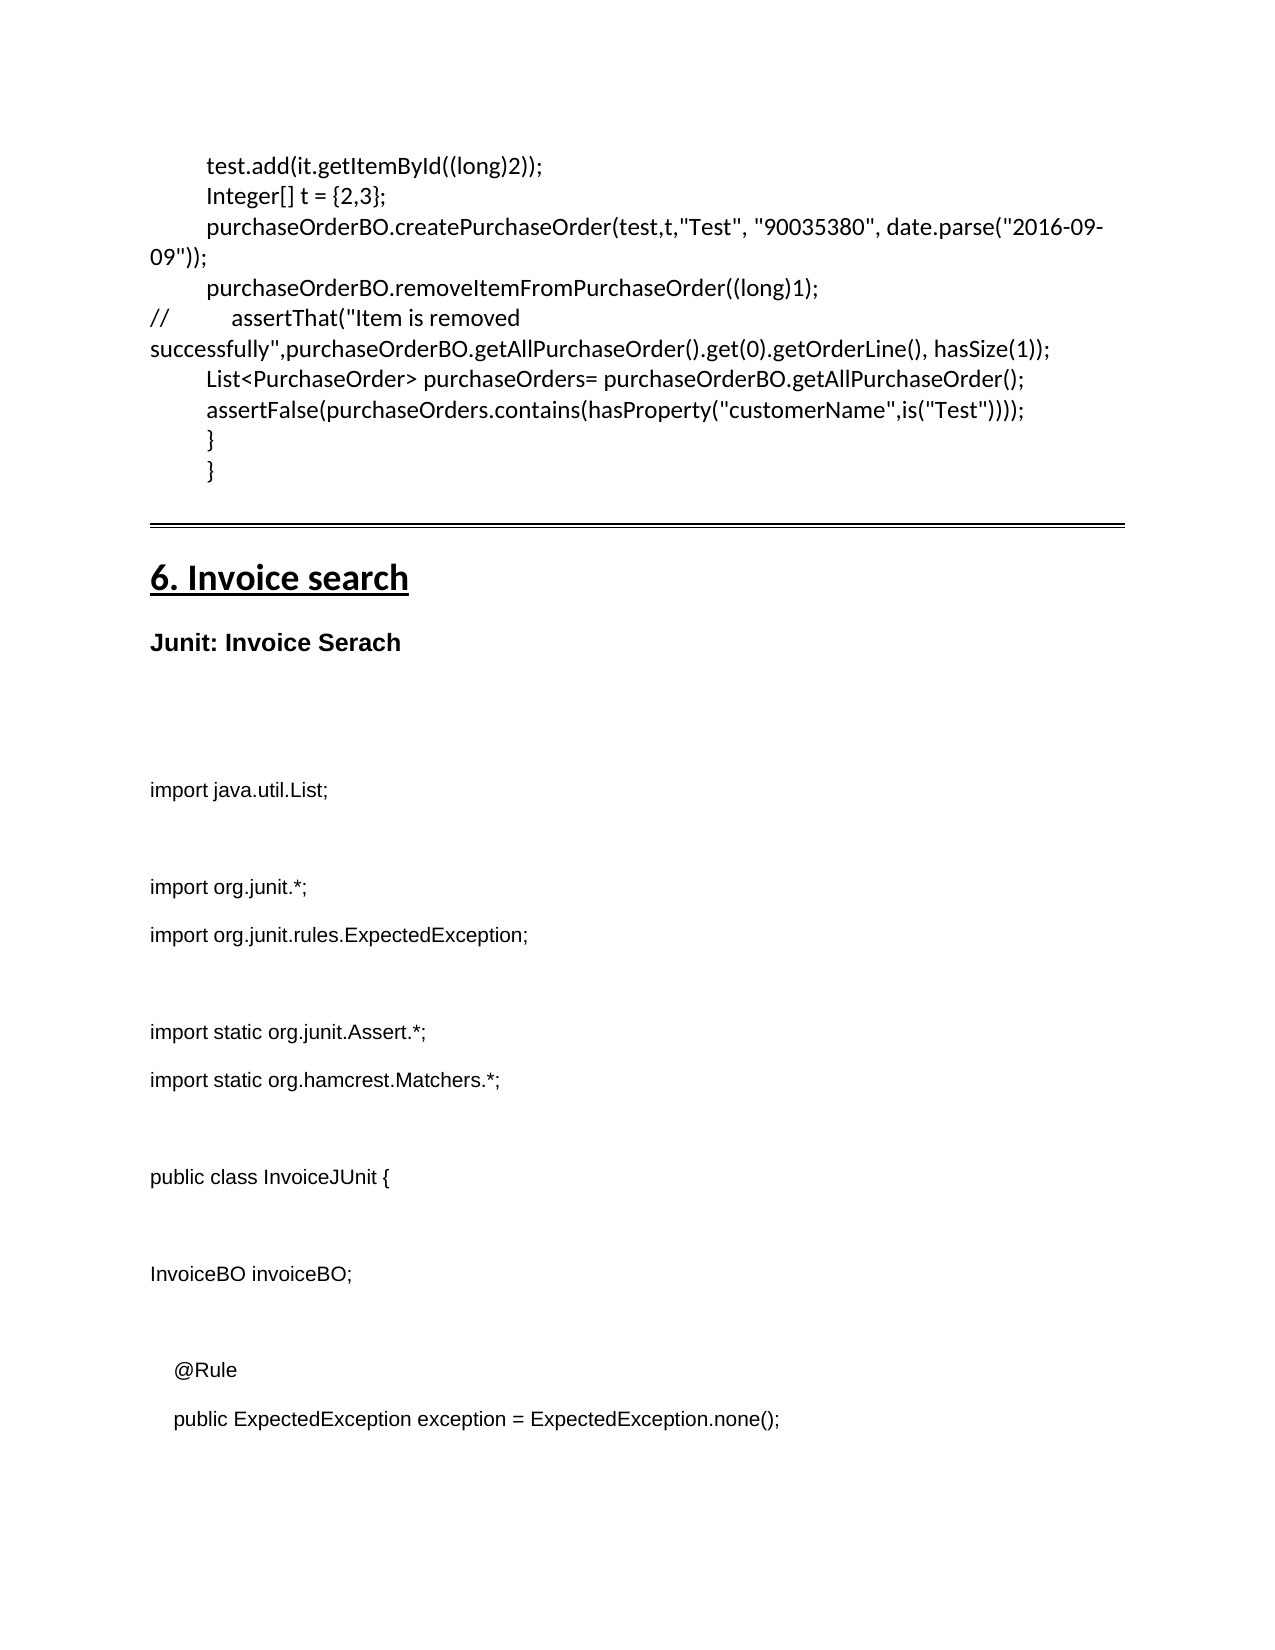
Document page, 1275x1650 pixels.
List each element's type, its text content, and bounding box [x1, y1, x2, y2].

text import static org.hamcrest.Matchers.*; [150, 1068, 1125, 1092]
text // assertThat("Item is removed successfully",purchaseOrderBO.getAllPurchaseOrder().get(0).getOrderLine(), hasSize(1)); [150, 303, 1125, 364]
text import java.util.List; [150, 778, 1125, 802]
text test.add(it.getItemById((long)2)); [150, 150, 1125, 181]
text } [150, 425, 1125, 455]
text } [150, 455, 1125, 486]
text List<PurchaseOrder> purchaseOrders= purchaseOrderBO.getAllPurchaseOrder(); [150, 364, 1125, 394]
text Junit: Invoice Serach [150, 628, 1125, 657]
text @Rule [150, 1358, 1125, 1382]
text 6. Invoice search [150, 554, 1125, 600]
text assertFalse(purchaseOrders.contains(hasProperty("customerName",is("Test")))); [150, 394, 1125, 425]
text purchaseOrderBO.removeItemFromPurchaseOrder((long)1); [150, 272, 1125, 303]
text import org.junit.rules.ExpectedException; [150, 923, 1125, 947]
text import static org.junit.Assert.*; [150, 1020, 1125, 1044]
text public ExpectedException exception = ExpectedException.none(); [150, 1407, 1125, 1431]
text public class InvoiceJUnit { [150, 1165, 1125, 1189]
text InvoiceBO invoiceBO; [150, 1262, 1125, 1286]
text Integer[] t = {2,3}; [150, 181, 1125, 211]
text purchaseOrderBO.createPurchaseOrder(test,t,"Test", "90035380", date.parse("2016-09-09")); [150, 211, 1125, 272]
text import org.junit.*; [150, 875, 1125, 899]
